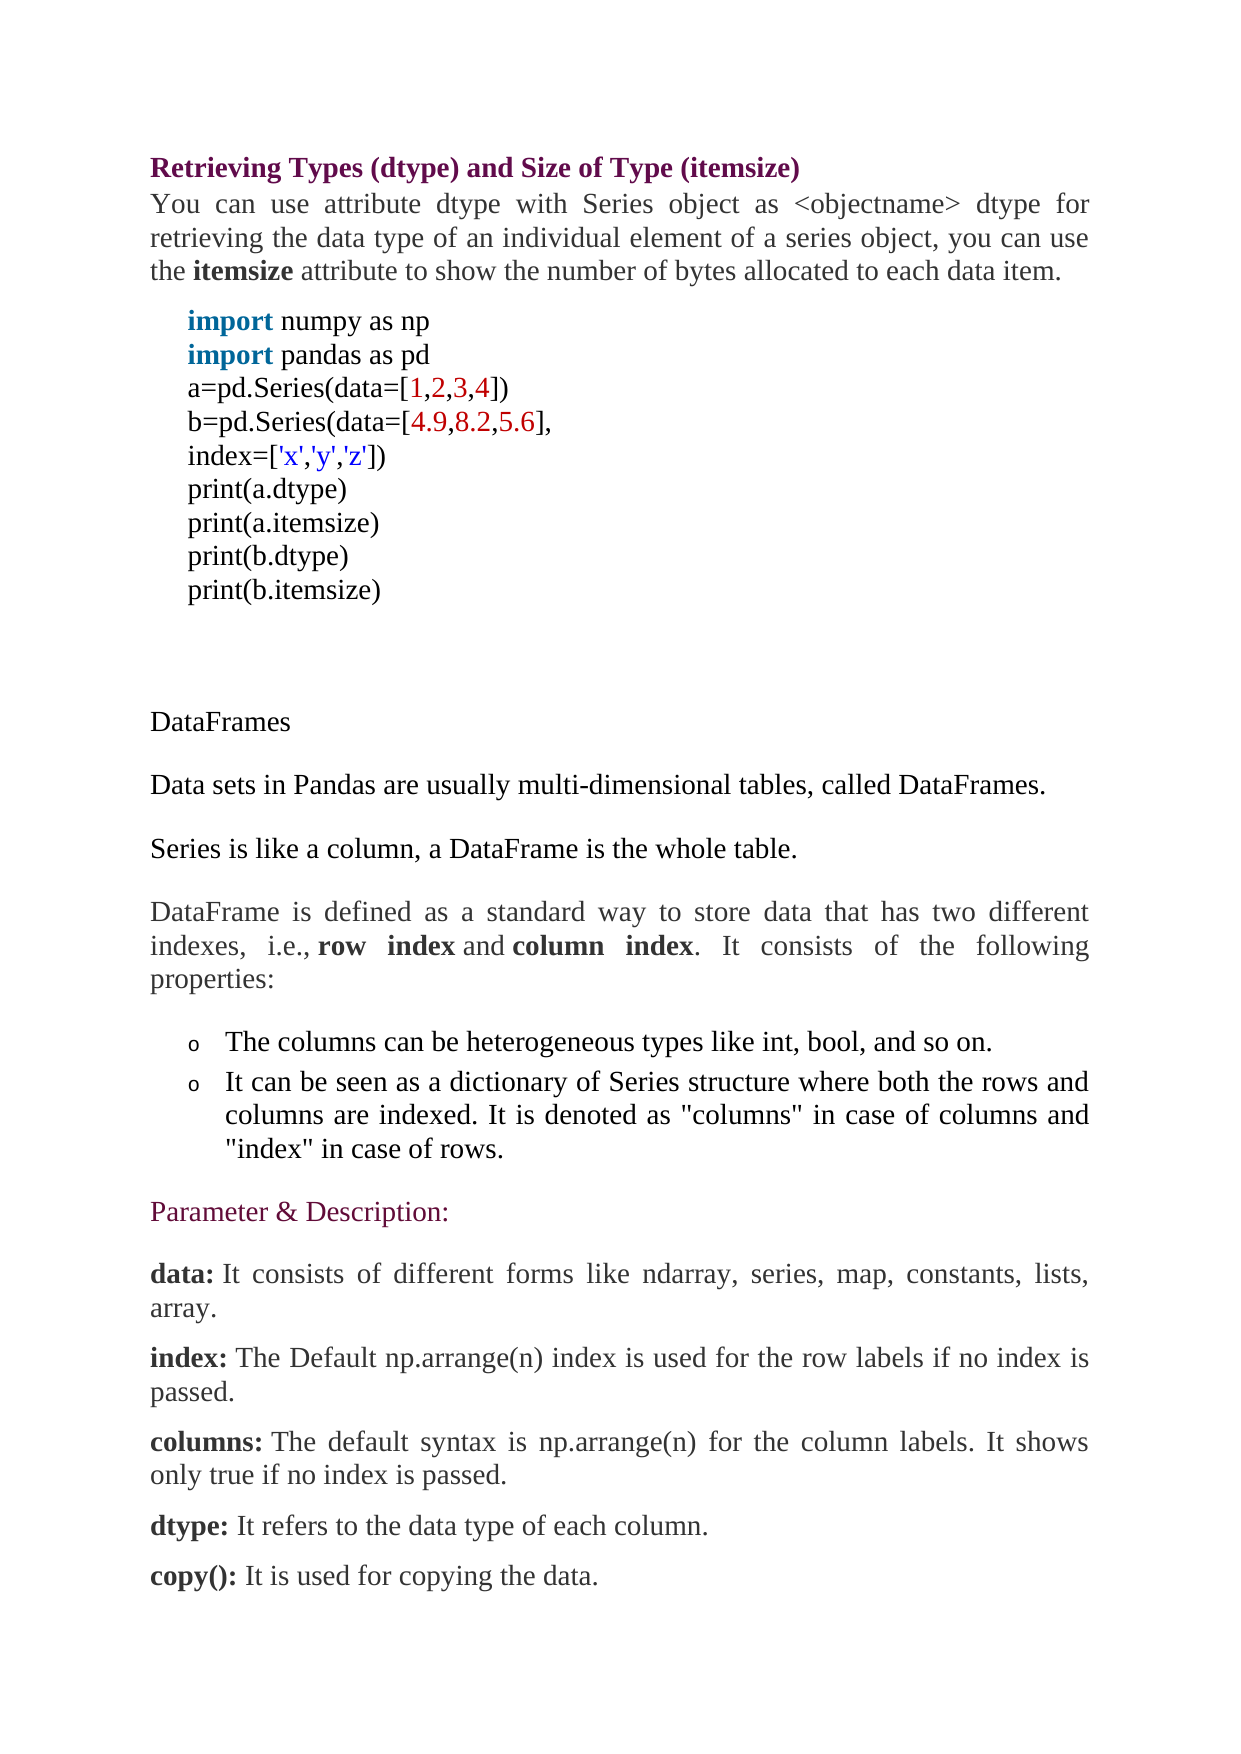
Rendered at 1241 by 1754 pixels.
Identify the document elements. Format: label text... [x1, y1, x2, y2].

text index=['x','y','z']) [187, 438, 1090, 471]
subtitle Retrieving Types (dtype) and Size of Type (itemsize) [150, 150, 1090, 183]
text print(a.dtype) [187, 471, 1090, 505]
text print(b.dtype) [187, 538, 1090, 572]
text columns: The default syntax is np.arrange(n) for the column labels. It shows only true if no index is passed. [150, 1424, 1090, 1491]
text print(a.itemsize) [187, 505, 1090, 538]
text index: The Default np.arrange(n) index is used for the row labels if no index is passed. [150, 1340, 1090, 1407]
text print(b.itemsize) [187, 572, 1090, 605]
subtitle Parameter & Description: [150, 1194, 1090, 1227]
text You can use attribute dtype with Series object as <objectname> dtype for retrieving the data type of an individual element of a series object, you can use the itemsize attribute to show the number of bytes allocated to each data item. [150, 186, 1090, 287]
text data: It consists of different forms like ndarray, series, map, constants, lists, array. [150, 1256, 1090, 1323]
text b=pd.Series(data=[4.9,8.2,5.6], [187, 404, 1090, 438]
text Data sets in Pandas are usually multi-dimensional tables, called DataFrames. [150, 767, 1090, 801]
text DataFrame is defined as a standard way to store data that has two different indexes, i.e., row index and column index. It consists of the following properties: [150, 894, 1090, 995]
list The columns can be heterogeneous types like int, bool, and so on. [187, 1024, 1090, 1058]
text a=pd.Series(data=[1,2,3,4]) [187, 371, 1090, 404]
text Series is like a column, a DataFrame is the whole table. [150, 831, 1090, 864]
text dtype: It refers to the data type of each column. [150, 1508, 1090, 1541]
list It can be seen as a dictionary of Series structure where both the rows and columns are indexed. It is denoted as "columns" in case of columns and "index" in case of rows. [187, 1064, 1090, 1164]
text import pandas as pd [187, 337, 1090, 371]
text copy(): It is used for copying the data. [150, 1558, 1090, 1591]
text import numpy as np [187, 303, 1090, 337]
subtitle DataFrames [150, 704, 1090, 737]
